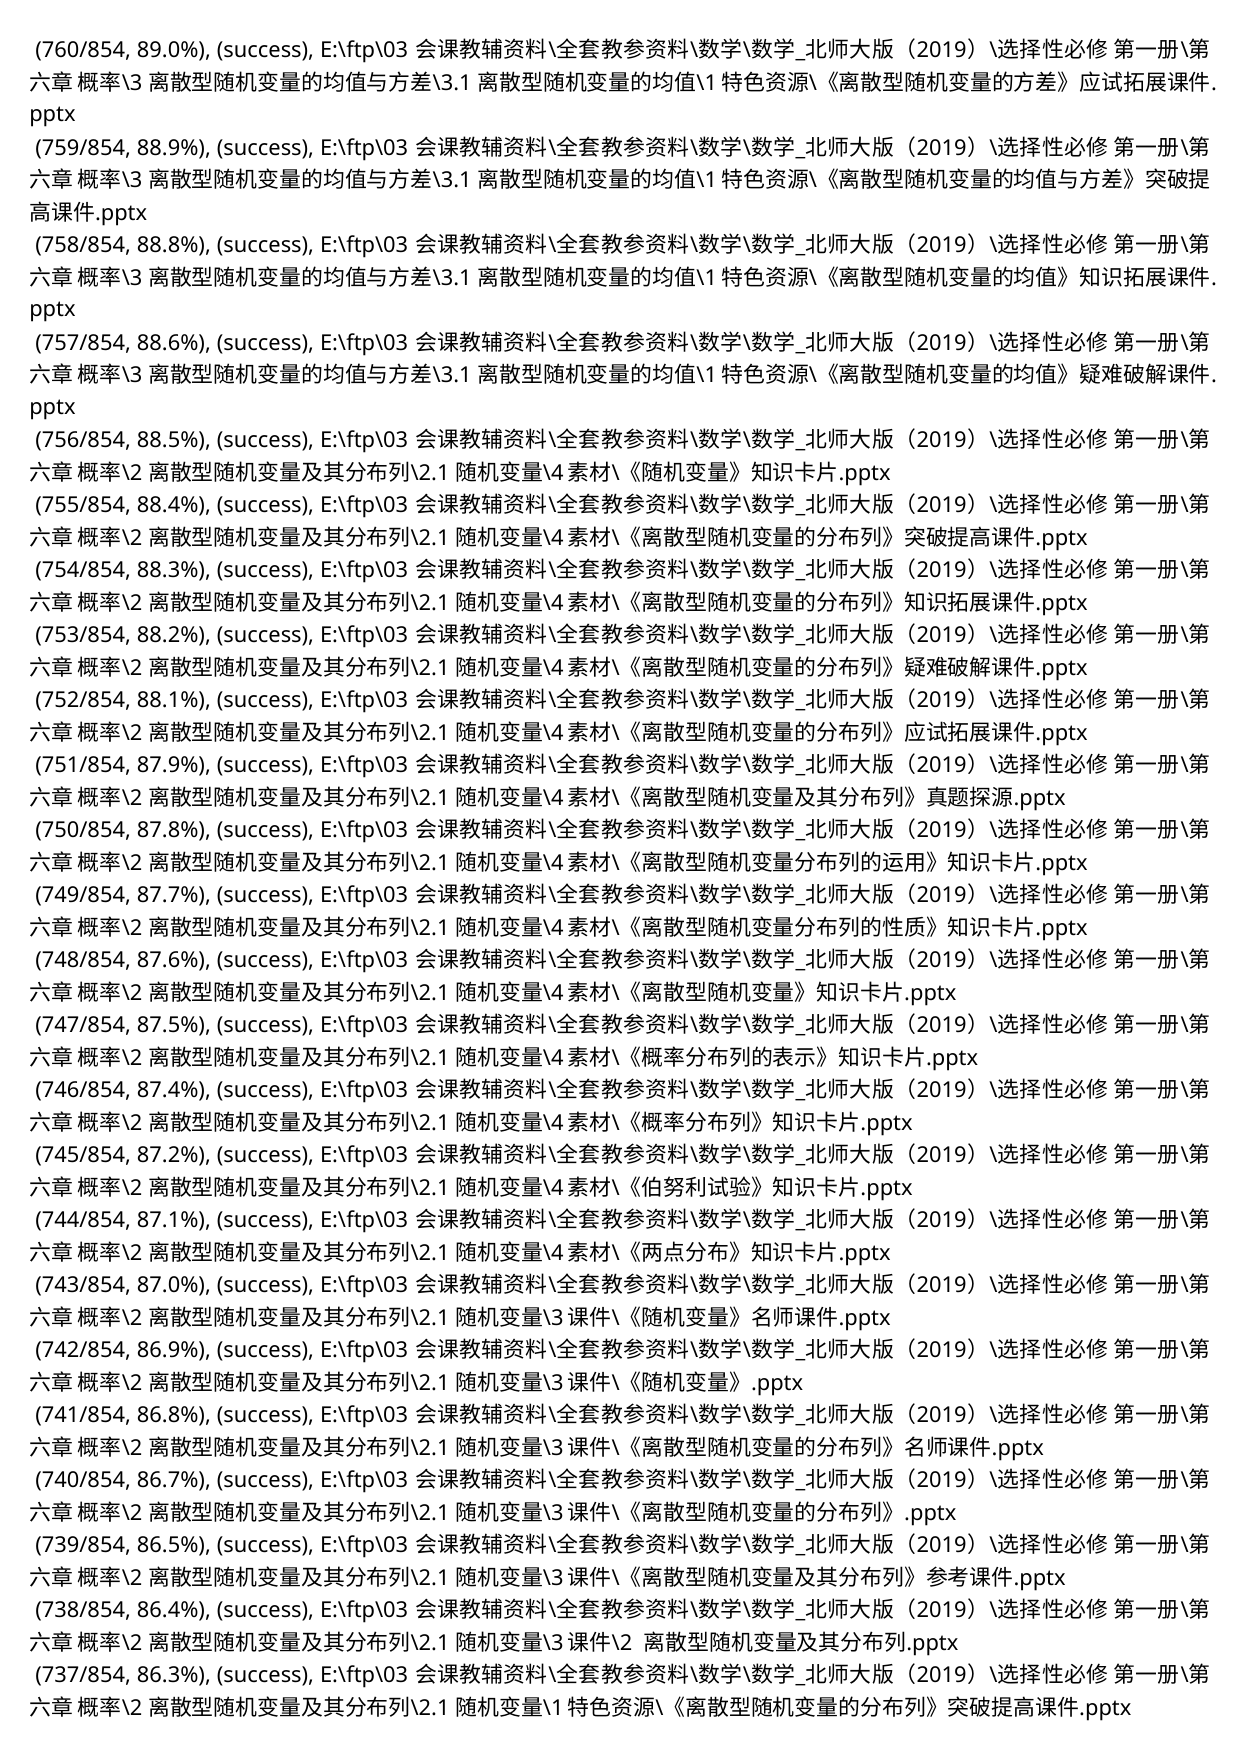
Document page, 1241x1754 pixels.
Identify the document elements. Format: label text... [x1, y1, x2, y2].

text (753/854, 88.2%), (success), E:\ftp\03 会课教辅资料\全套教参资料\数学\数学_北师大版（2019）\选择性必修 第一册\第六章 概率\2 离散型随机变量及其分布列\2.1 随机变量\4素材\《离散型随机变量的分布列》疑难破解课件.pptx [29, 617, 1211, 682]
text (744/854, 87.1%), (success), E:\ftp\03 会课教辅资料\全套教参资料\数学\数学_北师大版（2019）\选择性必修 第一册\第六章 概率\2 离散型随机变量及其分布列\2.1 随机变量\4素材\《两点分布》知识卡片.pptx [29, 1202, 1211, 1267]
text (738/854, 86.4%), (success), E:\ftp\03 会课教辅资料\全套教参资料\数学\数学_北师大版（2019）\选择性必修 第一册\第六章 概率\2 离散型随机变量及其分布列\2.1 随机变量\3课件\2 离散型随机变量及其分布列.pptx [29, 1592, 1211, 1657]
text (750/854, 87.8%), (success), E:\ftp\03 会课教辅资料\全套教参资料\数学\数学_北师大版（2019）\选择性必修 第一册\第六章 概率\2 离散型随机变量及其分布列\2.1 随机变量\4素材\《离散型随机变量分布列的运用》知识卡片.pptx [29, 812, 1211, 877]
text (747/854, 87.5%), (success), E:\ftp\03 会课教辅资料\全套教参资料\数学\数学_北师大版（2019）\选择性必修 第一册\第六章 概率\2 离散型随机变量及其分布列\2.1 随机变量\4素材\《概率分布列的表示》知识卡片.pptx [29, 1007, 1211, 1072]
text (760/854, 89.0%), (success), E:\ftp\03 会课教辅资料\全套教参资料\数学\数学_北师大版（2019）\选择性必修 第一册\第六章 概率\3 离散型随机变量的均值与方差\3.1 离散型随机变量的均值\1特色资源\《离散型随机变量的方差》应试拓展课件.pptx [29, 32, 1211, 129]
text (745/854, 87.2%), (success), E:\ftp\03 会课教辅资料\全套教参资料\数学\数学_北师大版（2019）\选择性必修 第一册\第六章 概率\2 离散型随机变量及其分布列\2.1 随机变量\4素材\《伯努利试验》知识卡片.pptx [29, 1137, 1211, 1202]
text (754/854, 88.3%), (success), E:\ftp\03 会课教辅资料\全套教参资料\数学\数学_北师大版（2019）\选择性必修 第一册\第六章 概率\2 离散型随机变量及其分布列\2.1 随机变量\4素材\《离散型随机变量的分布列》知识拓展课件.pptx [29, 552, 1211, 617]
text (741/854, 86.8%), (success), E:\ftp\03 会课教辅资料\全套教参资料\数学\数学_北师大版（2019）\选择性必修 第一册\第六章 概率\2 离散型随机变量及其分布列\2.1 随机变量\3课件\《离散型随机变量的分布列》名师课件.pptx [29, 1397, 1211, 1462]
text (748/854, 87.6%), (success), E:\ftp\03 会课教辅资料\全套教参资料\数学\数学_北师大版（2019）\选择性必修 第一册\第六章 概率\2 离散型随机变量及其分布列\2.1 随机变量\4素材\《离散型随机变量》知识卡片.pptx [29, 942, 1211, 1007]
text (756/854, 88.5%), (success), E:\ftp\03 会课教辅资料\全套教参资料\数学\数学_北师大版（2019）\选择性必修 第一册\第六章 概率\2 离散型随机变量及其分布列\2.1 随机变量\4素材\《随机变量》知识卡片.pptx [29, 422, 1211, 487]
text (755/854, 88.4%), (success), E:\ftp\03 会课教辅资料\全套教参资料\数学\数学_北师大版（2019）\选择性必修 第一册\第六章 概率\2 离散型随机变量及其分布列\2.1 随机变量\4素材\《离散型随机变量的分布列》突破提高课件.pptx [29, 487, 1211, 552]
text (758/854, 88.8%), (success), E:\ftp\03 会课教辅资料\全套教参资料\数学\数学_北师大版（2019）\选择性必修 第一册\第六章 概率\3 离散型随机变量的均值与方差\3.1 离散型随机变量的均值\1特色资源\《离散型随机变量的均值》知识拓展课件.pptx [29, 227, 1211, 324]
text (759/854, 88.9%), (success), E:\ftp\03 会课教辅资料\全套教参资料\数学\数学_北师大版（2019）\选择性必修 第一册\第六章 概率\3 离散型随机变量的均值与方差\3.1 离散型随机变量的均值\1特色资源\《离散型随机变量的均值与方差》突破提高课件.pptx [29, 129, 1211, 227]
text (740/854, 86.7%), (success), E:\ftp\03 会课教辅资料\全套教参资料\数学\数学_北师大版（2019）\选择性必修 第一册\第六章 概率\2 离散型随机变量及其分布列\2.1 随机变量\3课件\《离散型随机变量的分布列》.pptx [29, 1462, 1211, 1527]
text (742/854, 86.9%), (success), E:\ftp\03 会课教辅资料\全套教参资料\数学\数学_北师大版（2019）\选择性必修 第一册\第六章 概率\2 离散型随机变量及其分布列\2.1 随机变量\3课件\《随机变量》.pptx [29, 1332, 1211, 1397]
text (737/854, 86.3%), (success), E:\ftp\03 会课教辅资料\全套教参资料\数学\数学_北师大版（2019）\选择性必修 第一册\第六章 概率\2 离散型随机变量及其分布列\2.1 随机变量\1特色资源\《离散型随机变量的分布列》突破提高课件.pptx [29, 1657, 1211, 1722]
text (739/854, 86.5%), (success), E:\ftp\03 会课教辅资料\全套教参资料\数学\数学_北师大版（2019）\选择性必修 第一册\第六章 概率\2 离散型随机变量及其分布列\2.1 随机变量\3课件\《离散型随机变量及其分布列》参考课件.pptx [29, 1527, 1211, 1592]
text (752/854, 88.1%), (success), E:\ftp\03 会课教辅资料\全套教参资料\数学\数学_北师大版（2019）\选择性必修 第一册\第六章 概率\2 离散型随机变量及其分布列\2.1 随机变量\4素材\《离散型随机变量的分布列》应试拓展课件.pptx [29, 682, 1211, 747]
text (757/854, 88.6%), (success), E:\ftp\03 会课教辅资料\全套教参资料\数学\数学_北师大版（2019）\选择性必修 第一册\第六章 概率\3 离散型随机变量的均值与方差\3.1 离散型随机变量的均值\1特色资源\《离散型随机变量的均值》疑难破解课件.pptx [29, 324, 1211, 422]
text (749/854, 87.7%), (success), E:\ftp\03 会课教辅资料\全套教参资料\数学\数学_北师大版（2019）\选择性必修 第一册\第六章 概率\2 离散型随机变量及其分布列\2.1 随机变量\4素材\《离散型随机变量分布列的性质》知识卡片.pptx [29, 877, 1211, 942]
text (743/854, 87.0%), (success), E:\ftp\03 会课教辅资料\全套教参资料\数学\数学_北师大版（2019）\选择性必修 第一册\第六章 概率\2 离散型随机变量及其分布列\2.1 随机变量\3课件\《随机变量》名师课件.pptx [29, 1267, 1211, 1332]
text (746/854, 87.4%), (success), E:\ftp\03 会课教辅资料\全套教参资料\数学\数学_北师大版（2019）\选择性必修 第一册\第六章 概率\2 离散型随机变量及其分布列\2.1 随机变量\4素材\《概率分布列》知识卡片.pptx [29, 1072, 1211, 1137]
text (751/854, 87.9%), (success), E:\ftp\03 会课教辅资料\全套教参资料\数学\数学_北师大版（2019）\选择性必修 第一册\第六章 概率\2 离散型随机变量及其分布列\2.1 随机变量\4素材\《离散型随机变量及其分布列》真题探源.pptx [29, 747, 1211, 812]
